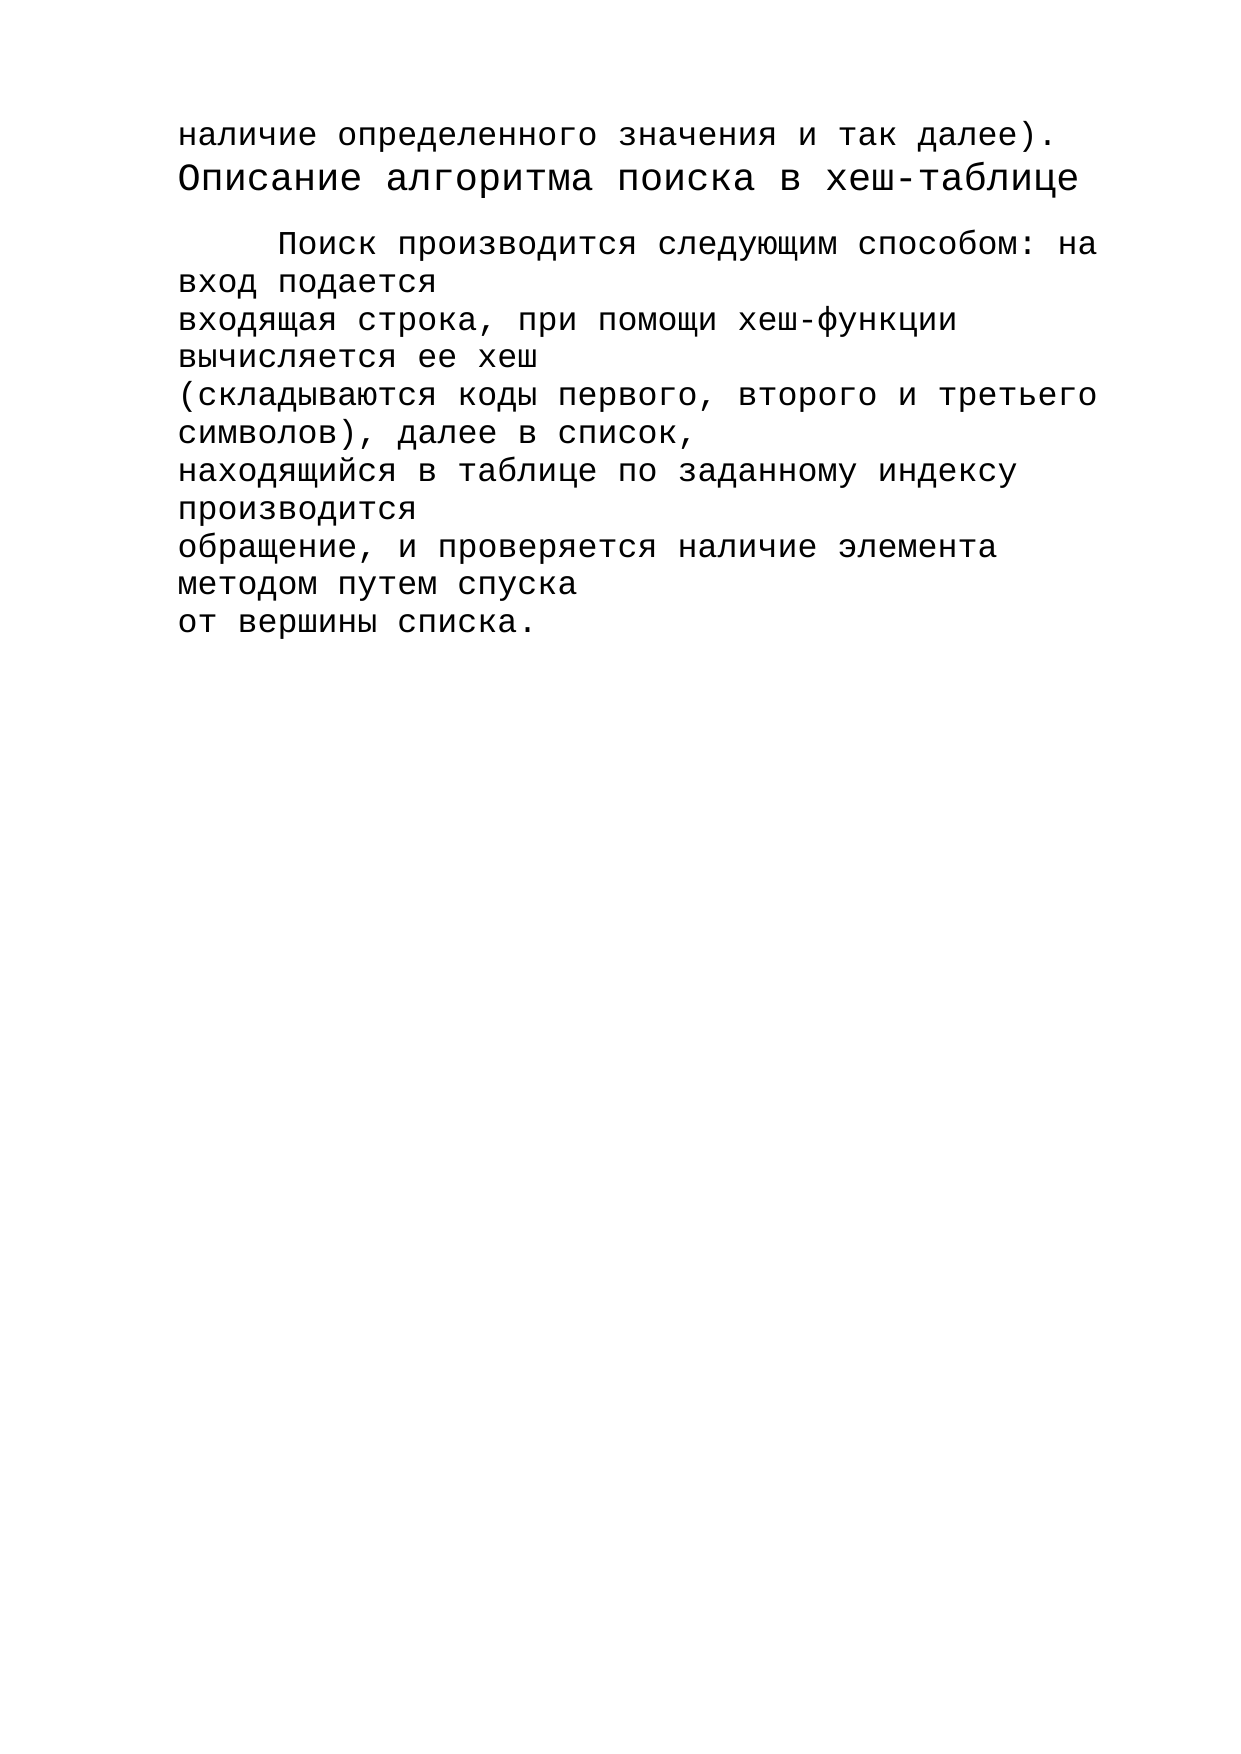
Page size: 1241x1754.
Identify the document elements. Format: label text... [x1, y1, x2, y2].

text входящая строка, при помощи хеш-функции вычисляется ее хеш [177, 302, 1152, 378]
text от вершины списка. [177, 605, 1152, 643]
text наличие определенного значения и так далее). [177, 118, 1152, 156]
text (складываются коды первого, второго и третьего символов), далее в список, [177, 378, 1152, 454]
text обращение, и проверяется наличие элемента методом путем спуска [177, 529, 1152, 605]
text находящийся в таблице по заданному индексу производится [177, 454, 1152, 529]
text Поиск производится следующим способом: на вход подается [177, 227, 1152, 302]
text Описание алгоритма поиска в хеш-таблице [177, 156, 1152, 202]
